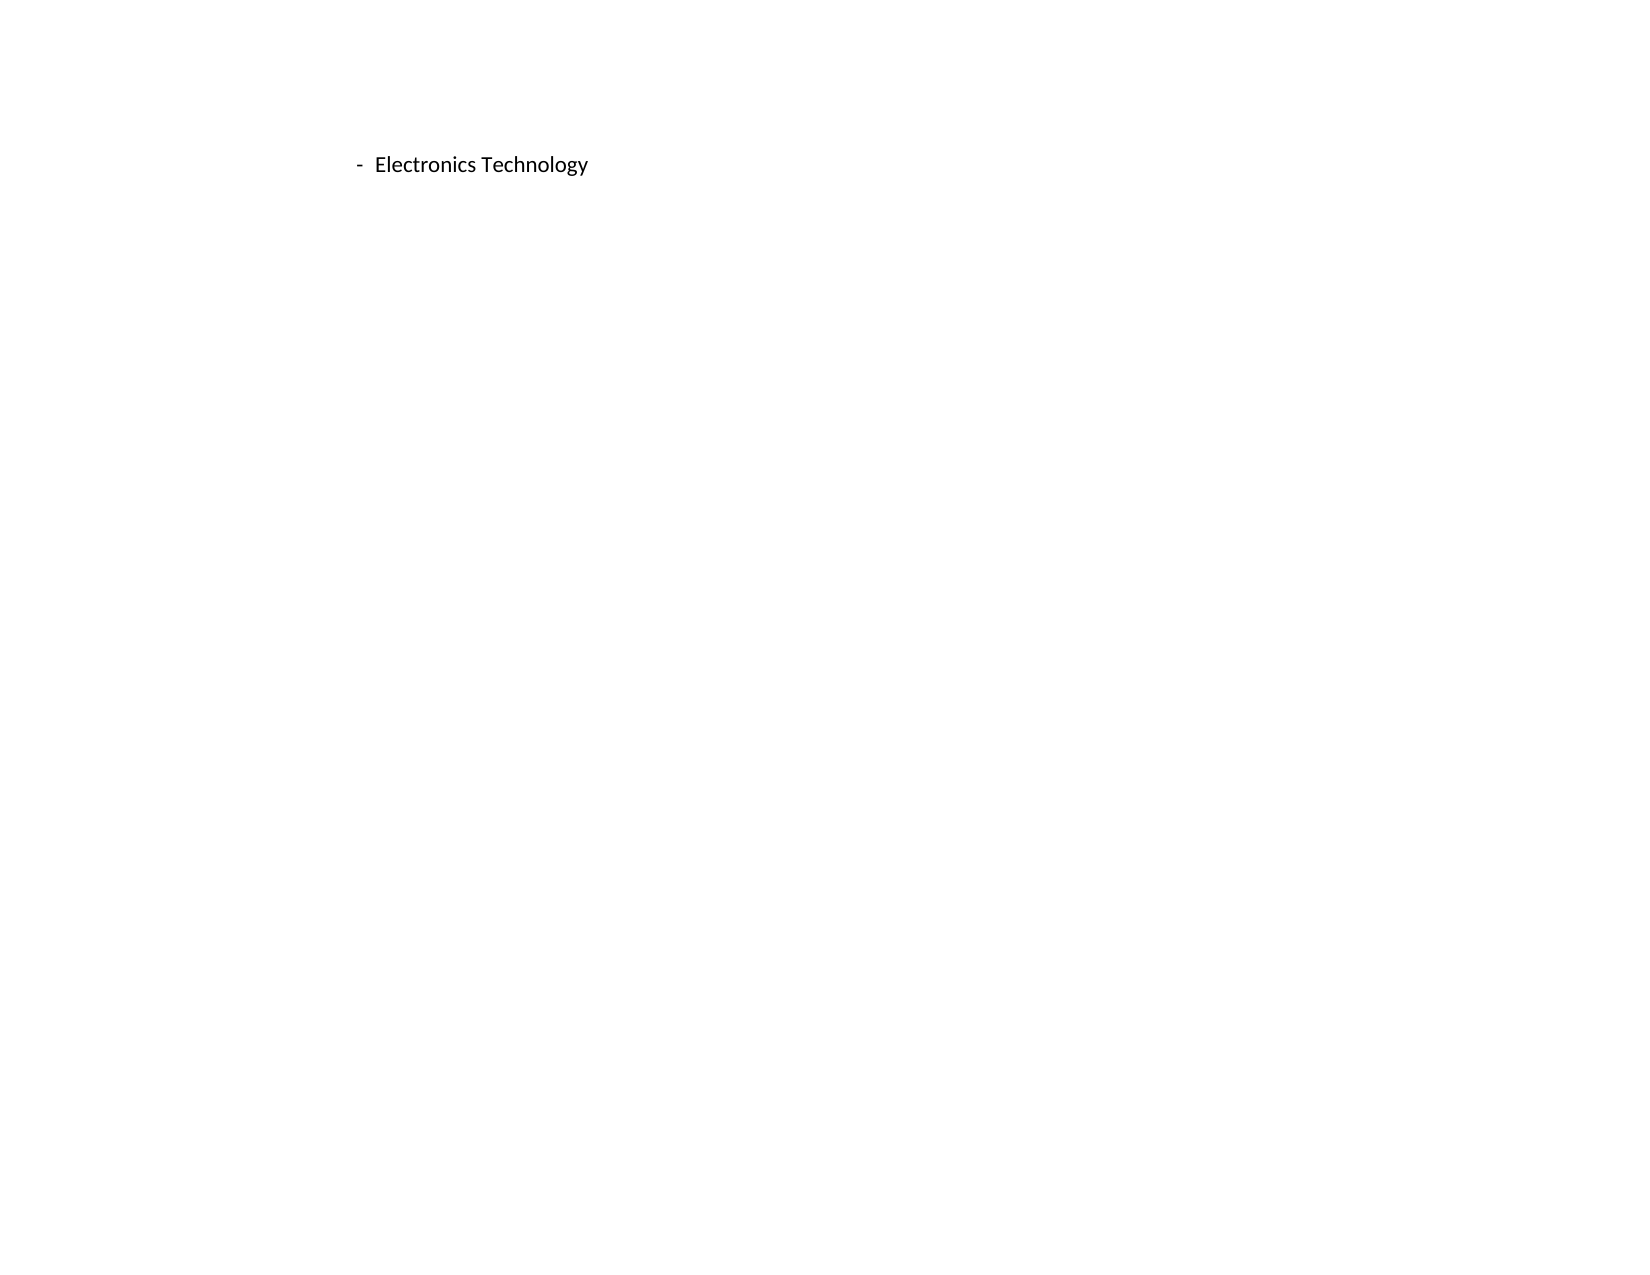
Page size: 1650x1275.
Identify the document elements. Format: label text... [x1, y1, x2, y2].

list Electronics Technology [356, 150, 1500, 178]
